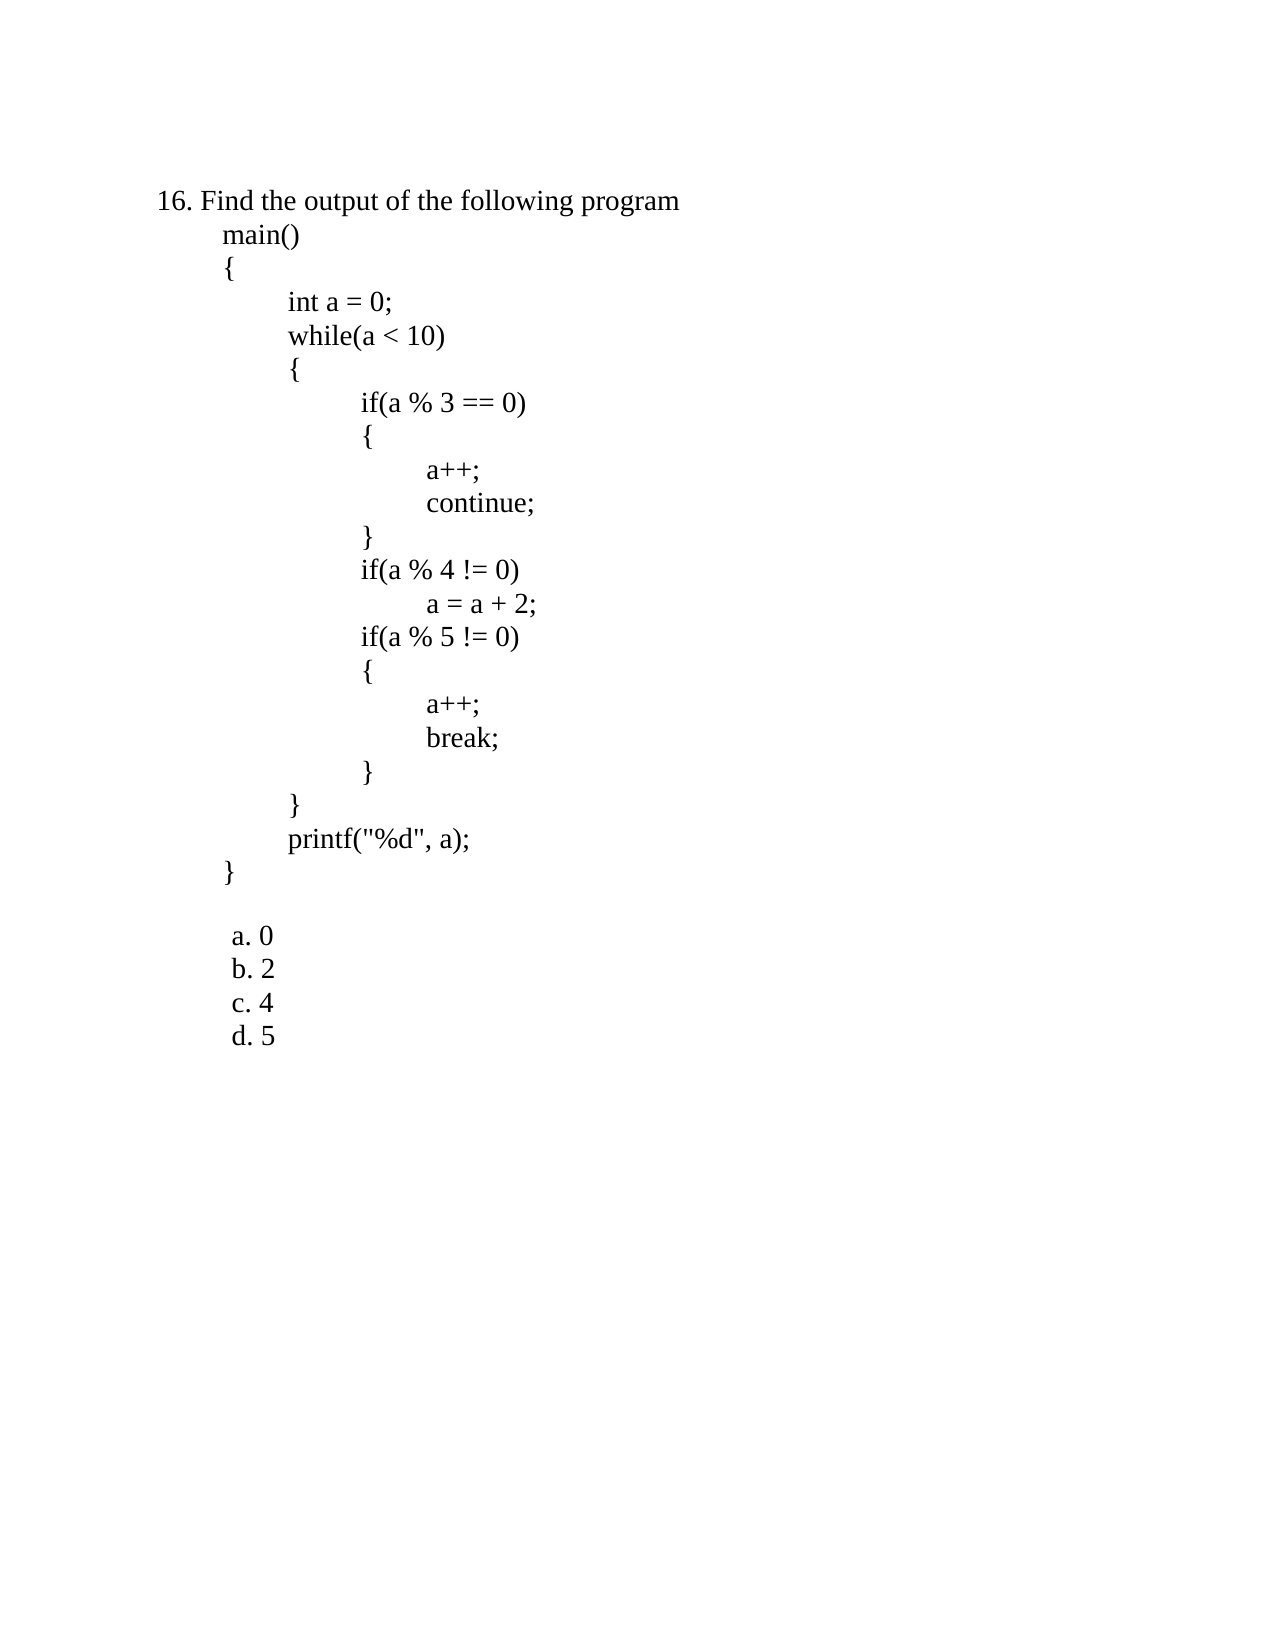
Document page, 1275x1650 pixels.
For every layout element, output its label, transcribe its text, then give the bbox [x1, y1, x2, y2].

text int a = 0; [156, 284, 1118, 318]
text { [156, 351, 1118, 385]
text if(a % 5 != 0) [156, 619, 1118, 653]
text a++; [156, 452, 1118, 485]
text } [156, 754, 1118, 787]
text { [156, 653, 1118, 687]
text { [156, 251, 1118, 284]
text while(a < 10) [156, 318, 1118, 351]
text a++; [156, 687, 1118, 720]
text c. 4 [231, 985, 1118, 1018]
text main() [156, 217, 1118, 251]
text if(a % 3 == 0) [156, 385, 1118, 418]
text printf("%d", a); [156, 821, 1118, 854]
text a. 0 [231, 918, 1118, 951]
text if(a % 4 != 0) [156, 552, 1118, 586]
text d. 5 [231, 1018, 1118, 1052]
text } [156, 519, 1118, 552]
text continue; [156, 485, 1118, 519]
text break; [156, 720, 1118, 754]
text a = a + 2; [156, 586, 1118, 619]
text } [156, 787, 1118, 821]
text b. 2 [231, 951, 1118, 985]
text 16. Find the output of the following program [156, 183, 1118, 217]
text } [156, 854, 1118, 888]
text { [156, 418, 1118, 452]
